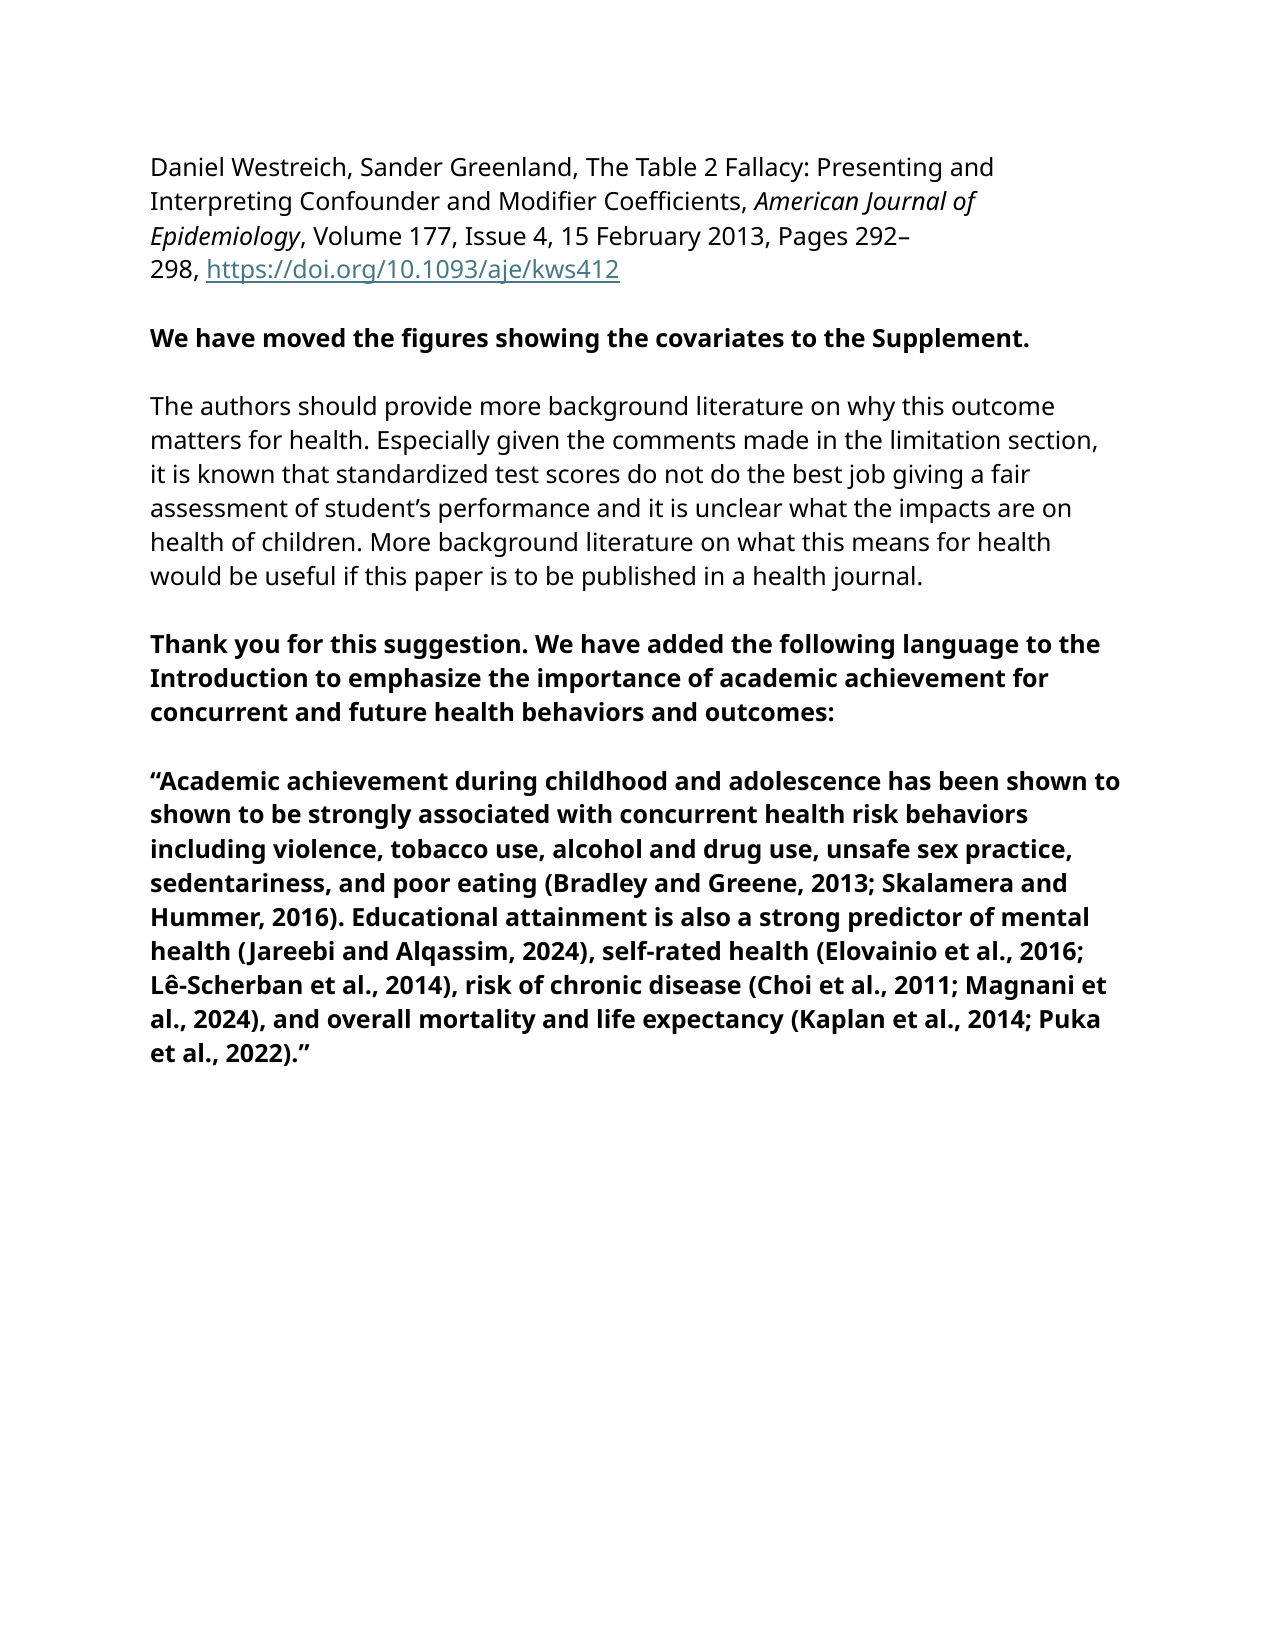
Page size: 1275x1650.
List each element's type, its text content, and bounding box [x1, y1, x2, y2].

text would be useful if this paper is to be published in a health journal. [150, 559, 1125, 593]
text Thank you for this suggestion. We have added the following language to the Introduction to emphasize the importance of academic achievement for concurrent and future health behaviors and outcomes: [150, 627, 1125, 729]
text matters for health. Especially given the comments made in the limitation section, [150, 422, 1125, 457]
text The authors should provide more background literature on why this outcome [150, 388, 1125, 422]
text “Academic achievement during childhood and adolescence has been shown to shown to be strongly associated with concurrent health risk behaviors including violence, tobacco use, alcohol and drug use, unsafe sex practice, sedentariness, and poor eating (Bradley and Greene, 2013; Skalamera and Hummer, 2016). Educational attainment is also a strong predictor of mental health (Jareebi and Alqassim, 2024), self-rated health (Elovainio et al., 2016; Lê-Scherban et al., 2014), risk of chronic disease (Choi et al., 2011; Magnani et al., 2024), and overall mortality and life expectancy (Kaplan et al., 2014; Puka et al., 2022).” [150, 763, 1125, 1070]
text health of children. More background literature on what this means for health [150, 525, 1125, 559]
text Daniel Westreich, Sander Greenland, The Table 2 Fallacy: Presenting and [150, 150, 1125, 184]
text assessment of student’s performance and it is unclear what the impacts are on [150, 491, 1125, 525]
text 298, https://doi.org/10.1093/aje/kws412 [150, 252, 1125, 286]
text Interpreting Confounder and Modifier Coefficients, American Journal of [150, 184, 1125, 218]
text We have moved the figures showing the covariates to the Supplement. [150, 320, 1125, 354]
text Epidemiology, Volume 177, Issue 4, 15 February 2013, Pages 292– [150, 218, 1125, 252]
text it is known that standardized test scores do not do the best job giving a fair [150, 457, 1125, 491]
